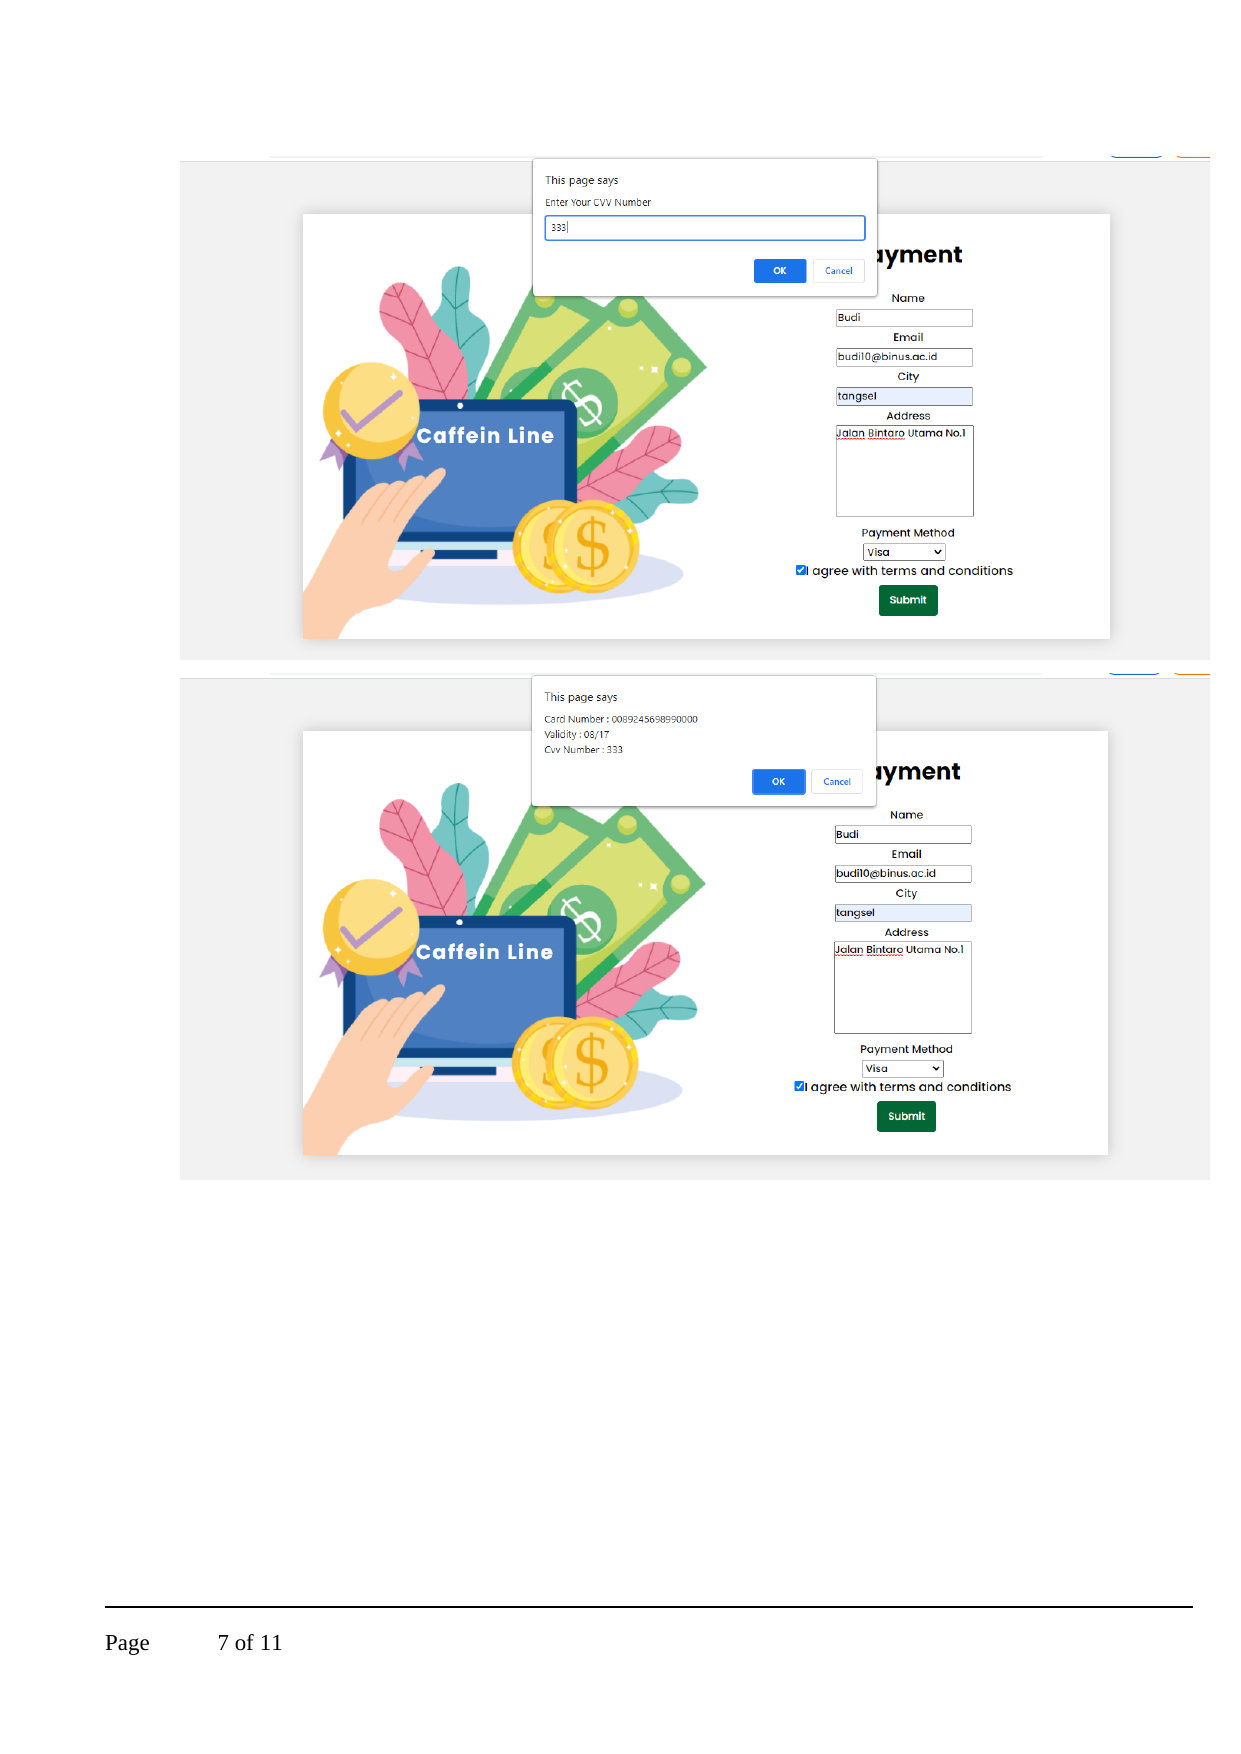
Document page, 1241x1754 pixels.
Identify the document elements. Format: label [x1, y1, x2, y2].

picture [180, 156, 1211, 660]
picture [180, 673, 1211, 1180]
